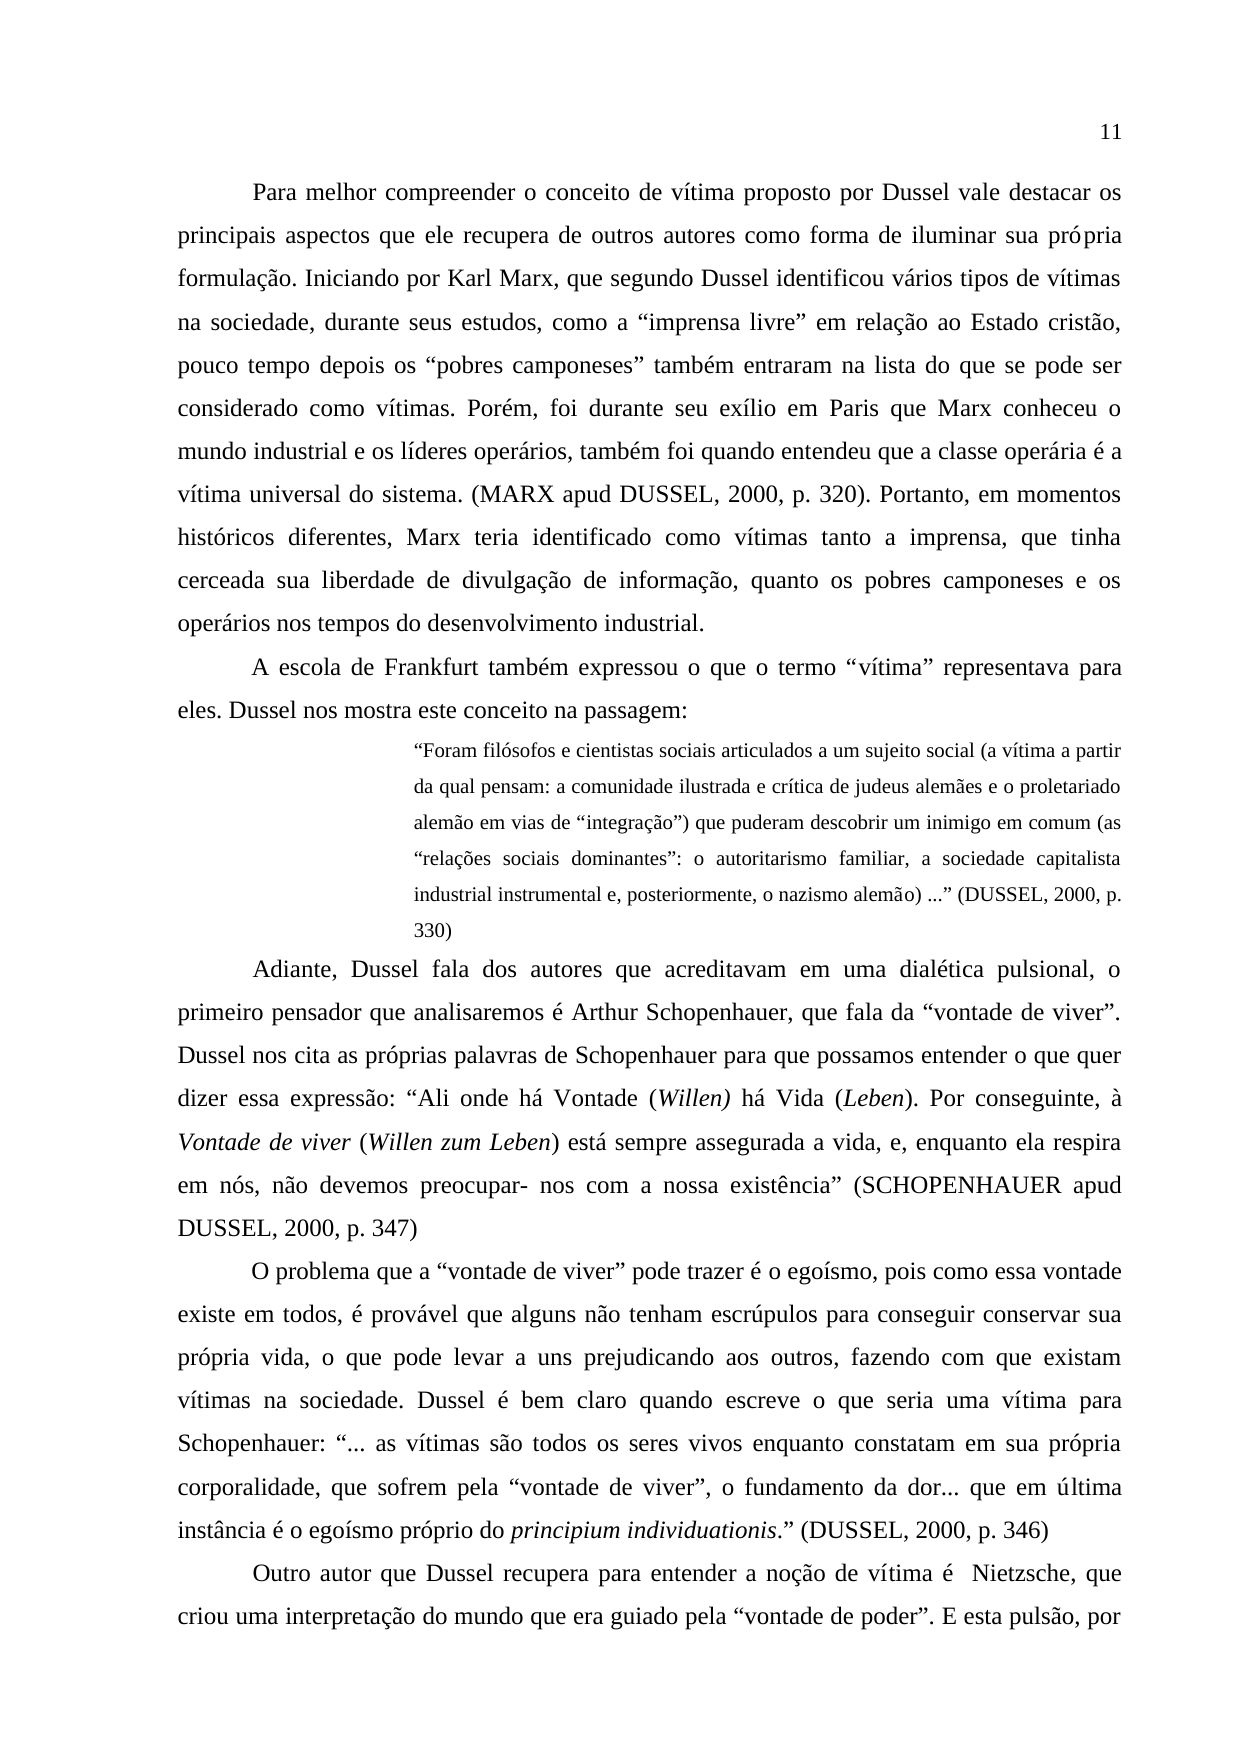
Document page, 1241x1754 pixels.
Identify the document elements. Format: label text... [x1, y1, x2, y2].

text Adiante, Dussel fala dos autores que acreditavam em uma dialética pulsional, o primeiro pensador que analisaremos é Arthur Schopenhauer, que fala da “vontade de viver”. Dussel nos cita as próprias palavras de Schopenhauer para que possamos entender o que quer dizer essa expressão: “Ali onde há Vontade (Willen) há Vida (Leben). Por conseguinte, à Vontade de viver (Willen zum Leben) está sempre assegurada a vida, e, enquanto ela respira em nós, não devemos preocupar- nos com a nossa existência” (SCHOPENHAUER apud DUSSEL, 2000, p. 347) [177, 954, 1122, 1242]
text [177, 1558, 1122, 1630]
text O problema que a “vontade de viver” pode trazer é o egoísmo, pois como essa vontade existe em todos, é provável que alguns não tenham escrúpulos para conseguir conservar sua própria vida, o que pode levar a uns prejudicando aos outros, fazendo com que existam vítimas na sociedade. Dussel é bem claro quando escreve o que seria uma vítima para Schopenhauer: “... as vítimas são todos os seres vivos enquanto constatam em sua própria corporalidade, que sofrem pela “vontade de viver”, o fundamento da dor... que em última instância é o egoísmo próprio do principium individuationis.” (DUSSEL, 2000, p. 346) [177, 1256, 1122, 1543]
text A escola de Frankfurt também expressou o que o termo “vítima” representava para eles. Dussel nos mostra este conceito na passagem: [177, 652, 1122, 723]
text “Foram filósofos e cientistas sociais articulados a um sujeito social (a vítima a partir da qual pensam: a comunidade ilustrada e crítica de judeus alemães e o proletariado alemão em vias de “integração”) que puderam descobrir um inimigo em comum (as “relações sociais dominantes”: o autoritarismo familiar, a sociedade capitalista industrial instrumental e, posteriormente, o nazismo alemão) ...” (DUSSEL, 2000, p. 330) [413, 738, 1122, 942]
text Para melhor compreender o conceito de vítima proposto por Dussel vale destacar os principais aspectos que ele recupera de outros autores como forma de iluminar sua própria formulação. Iniciando por Karl Marx, que segundo Dussel identificou vários tipos de vítimas na sociedade, durante seus estudos, como a “imprensa livre” em relação ao Estado cristão, pouco tempo depois os “pobres camponeses” também entraram na lista do que se pode ser considerado como vítimas. Porém, foi durante seu exílio em Paris que Marx conheceu o mundo industrial e os líderes operários, também foi quando entendeu que a classe operária é a vítima universal do sistema. (MARX apud DUSSEL, 2000, p. 320). Portanto, em momentos históricos diferentes, Marx teria identificado como vítimas tanto a imprensa, que tinha cerceada sua liberdade de divulgação de informação, quanto os pobres camponeses e os operários nos tempos do desenvolvimento industrial. [177, 177, 1122, 637]
